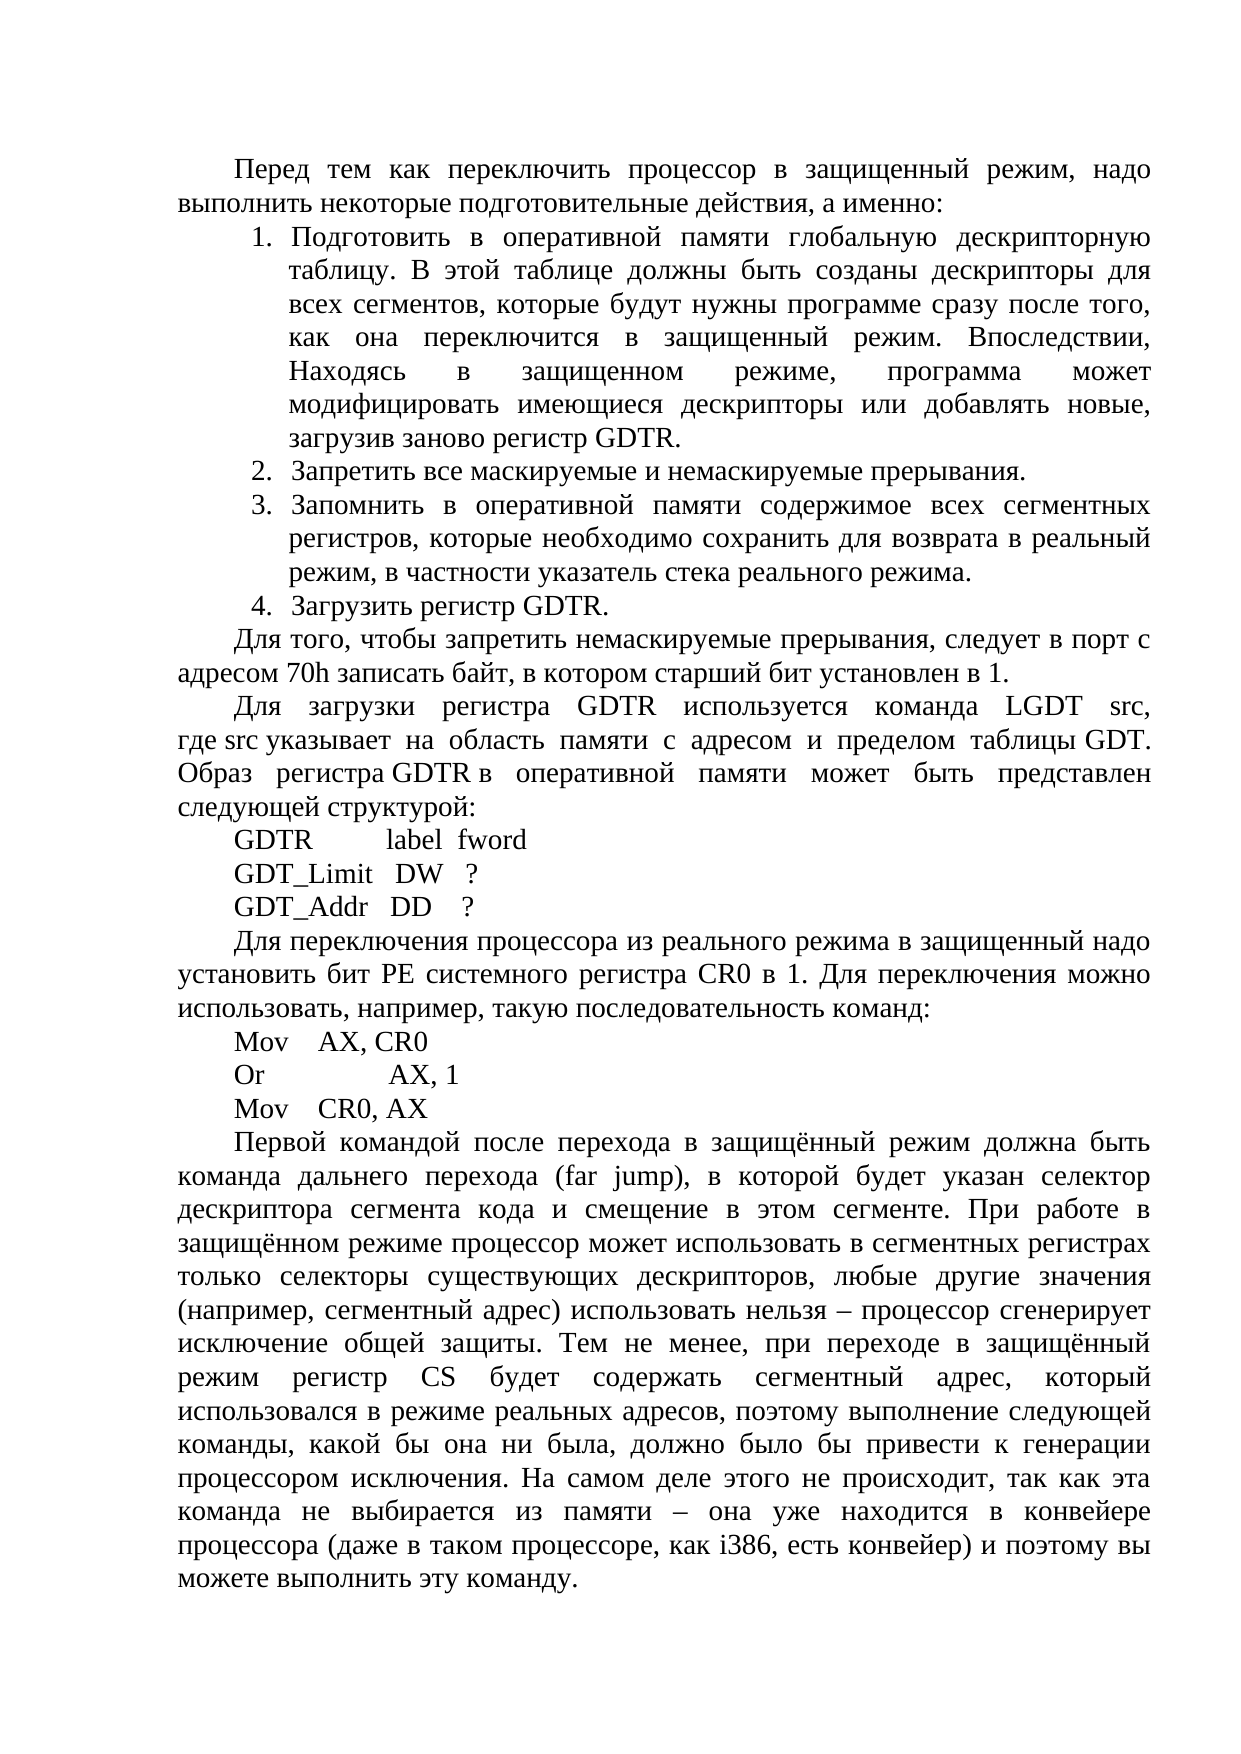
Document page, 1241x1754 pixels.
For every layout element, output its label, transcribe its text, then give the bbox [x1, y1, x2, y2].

text Первой командой после перехода в защищённый режим должна быть команда дальнего перехода (far jump), в которой будет указан селектор дескриптора сегмента кода и смещение в этом сегменте. При работе в защищённом режиме процессор может использовать в сегментных регистрах только селекторы существующих дескрипторов, любые другие значения (например, сегментный адрес) использовать нельзя – процессор сгенерирует исключение общей защиты. Тем не менее, при переходе в защищённый режим регистр CS будет содержать сегментный адрес, который использовался в режиме реальных адресов, поэтому выполнение следующей команды, какой бы она ни была, должно было бы привести к генерации процессором исключения. На самом деле этого не происходит, так как эта команда не выбирается из памяти – она уже находится в конвейере процессора (даже в таком процессоре, как i386, есть конвейер) и поэтому вы можете выполнить эту команду. [177, 1124, 1152, 1594]
text Перед тем как переключить процессор в защищенный режим, надо выполнить некоторые подготовительные действия, а именно: [177, 152, 1152, 219]
text Для того, чтобы запретить немаскируемые прерывания, следует в порт с адресом 70h записать байт, в котором старший бит установлен в 1. [177, 621, 1152, 688]
text 3. Запомнить в оперативной памяти содержимое всех сегментных регистров, которые необходимо сохранить для возврата в реальный режим, в частности указатель стека реального режима. [251, 487, 1152, 588]
text 4. Загрузить регистр GDTR. [251, 588, 1152, 621]
text Or AX, 1 [177, 1057, 1152, 1091]
text GDT_Addr DD ? [177, 889, 1152, 923]
text Для переключения процессора из реального режима в защищенный надо установить бит PE системного регистра CR0 в 1. Для переключения можно использовать, например, такую последовательность команд: [177, 923, 1152, 1024]
text 2. Запретить все маскируемые и немаскируемые прерывания. [251, 453, 1152, 487]
text Mov CR0, AX [177, 1091, 1152, 1124]
text Для загрузки регистра GDTR используется команда LGDT src, где src указывает на область памяти с адресом и пределом таблицы GDT. Образ регистра GDTR в оперативной памяти может быть представлен следующей структурой: [177, 688, 1152, 822]
text Mov AX, CR0 [177, 1024, 1152, 1057]
text GDT_Limit DW ? [177, 856, 1152, 889]
text 1. Подготовить в оперативной памяти глобальную дескрипторную таблицу. В этой таблице должны быть созданы дескрипторы для всех сегментов, которые будут нужны программе сразу после того, как она переключится в защищенный режим. Впоследствии, Находясь в защищенном режиме, программа может модифицировать имеющиеся дескрипторы или добавлять новые, загрузив заново регистр GDTR. [251, 219, 1152, 453]
text GDTR label fword [177, 822, 1152, 856]
